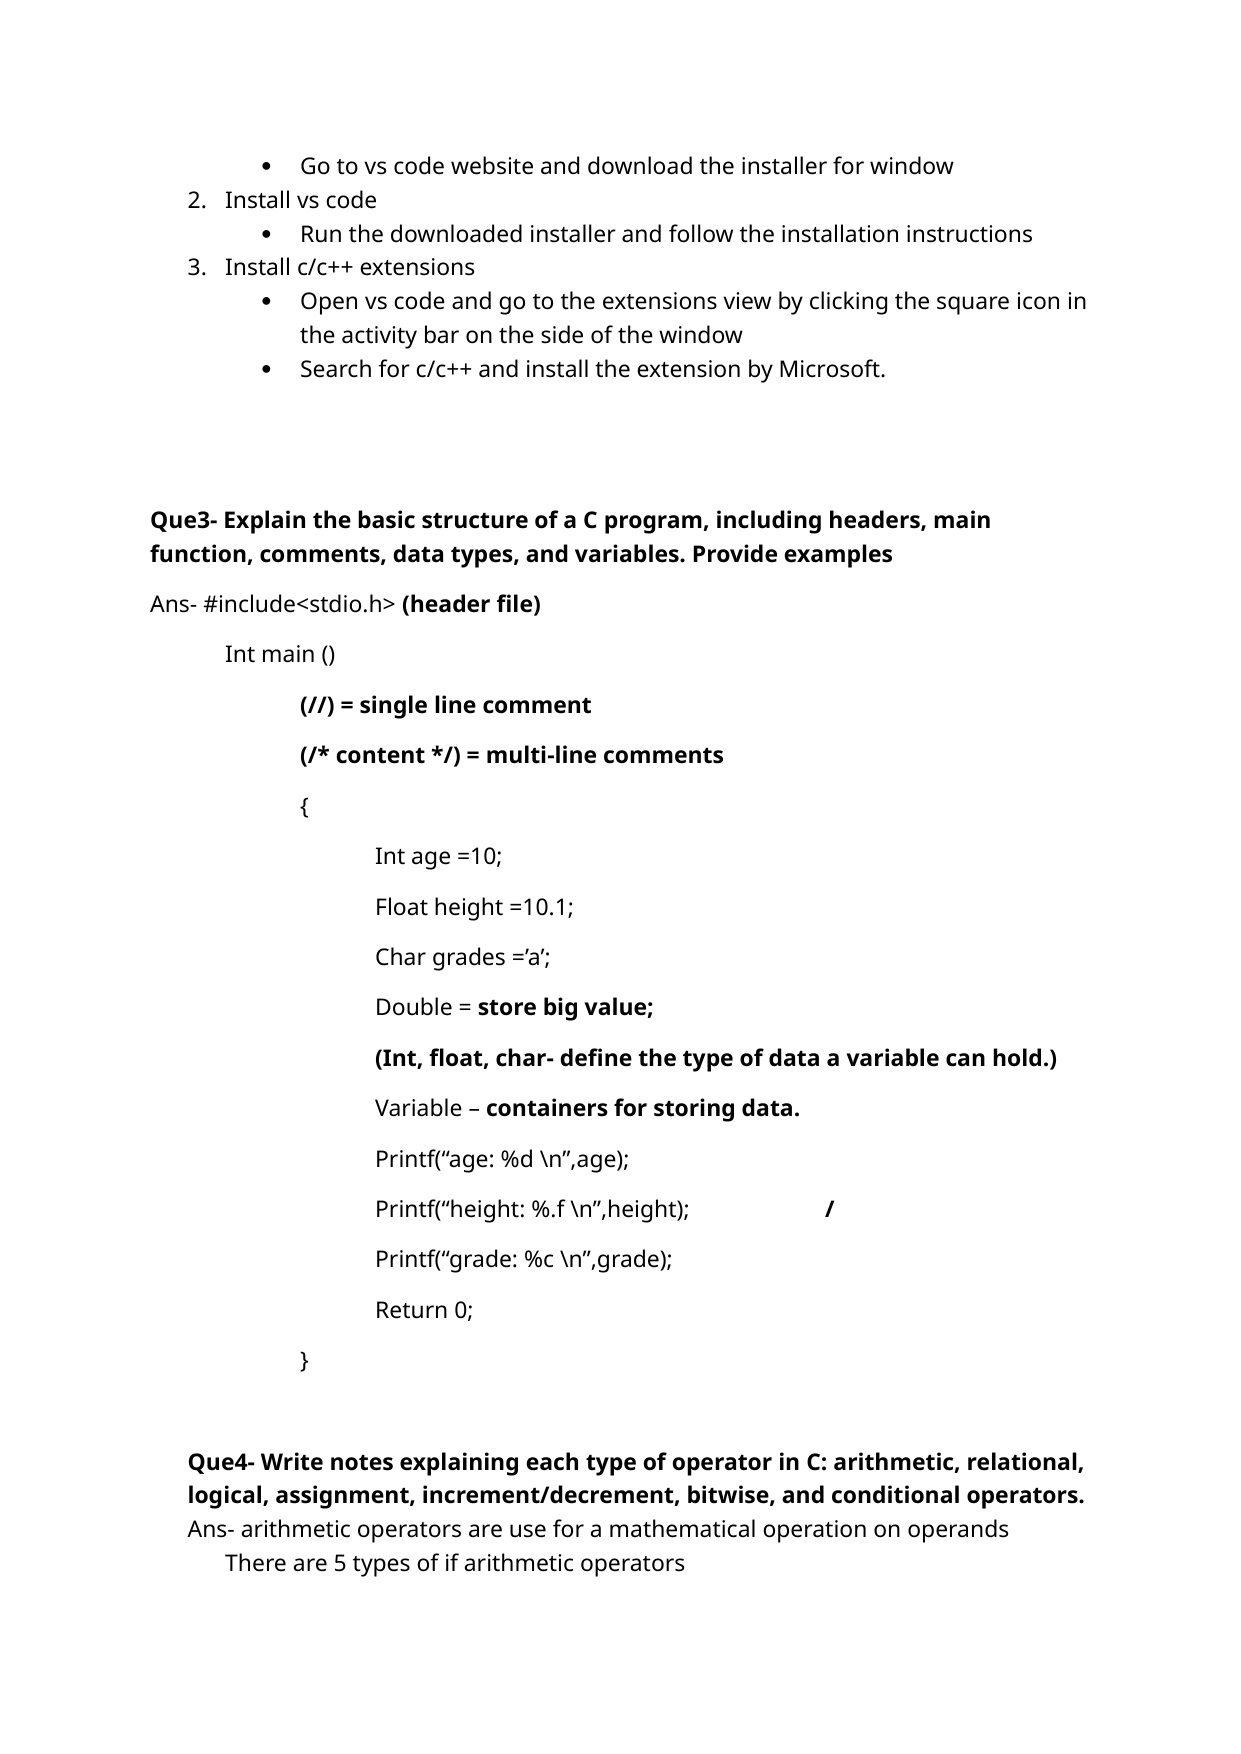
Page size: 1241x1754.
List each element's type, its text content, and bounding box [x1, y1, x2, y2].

text Float height =10.1; [150, 890, 1090, 922]
list Run the downloaded installer and follow the installation instructions [262, 217, 1090, 249]
text Char grades =’a’; [150, 941, 1090, 972]
text (//) = single line comment [150, 689, 1090, 720]
list Search for c/c++ and install the extension by Microsoft. [262, 352, 1090, 384]
list Go to vs code website and download the installer for window [262, 150, 1090, 181]
text Ans- #include<stdio.h> (header file) [150, 588, 1090, 619]
text Int age =10; [150, 840, 1090, 871]
list There are 5 types of if arithmetic operators [187, 1547, 1090, 1578]
text Int main () [150, 638, 1090, 669]
text { [150, 789, 1090, 821]
list Que4- Write notes explaining each type of operator in C: arithmetic, relational, logical, assignment, increment/decrement, bitwise, and conditional operators. [187, 1445, 1090, 1510]
list Install vs code [187, 184, 1090, 215]
text (Int, float, char- define the type of data a variable can hold.) [150, 1042, 1090, 1073]
text Printf(“grade: %c \n”,grade); [150, 1243, 1090, 1274]
text Printf(“height: %.f \n”,height); / [150, 1193, 1090, 1224]
text (/* content */) = multi-line comments [150, 739, 1090, 770]
list Open vs code and go to the extensions view by clicking the square icon in the activity bar on the side of the window [262, 285, 1090, 350]
text Variable – containers for storing data. [150, 1092, 1090, 1123]
text Double = store big value; [150, 991, 1090, 1022]
text Printf(“age: %d \n”,age); [150, 1142, 1090, 1174]
list Ans- arithmetic operators are use for a mathematical operation on operands [187, 1513, 1090, 1544]
text Que3- Explain the basic structure of a C program, including headers, main function, comments, data types, and variables. Provide examples [150, 504, 1090, 569]
list } [187, 1344, 1090, 1375]
list Install c/c++ extensions [187, 251, 1090, 282]
text Return 0; [150, 1294, 1090, 1325]
